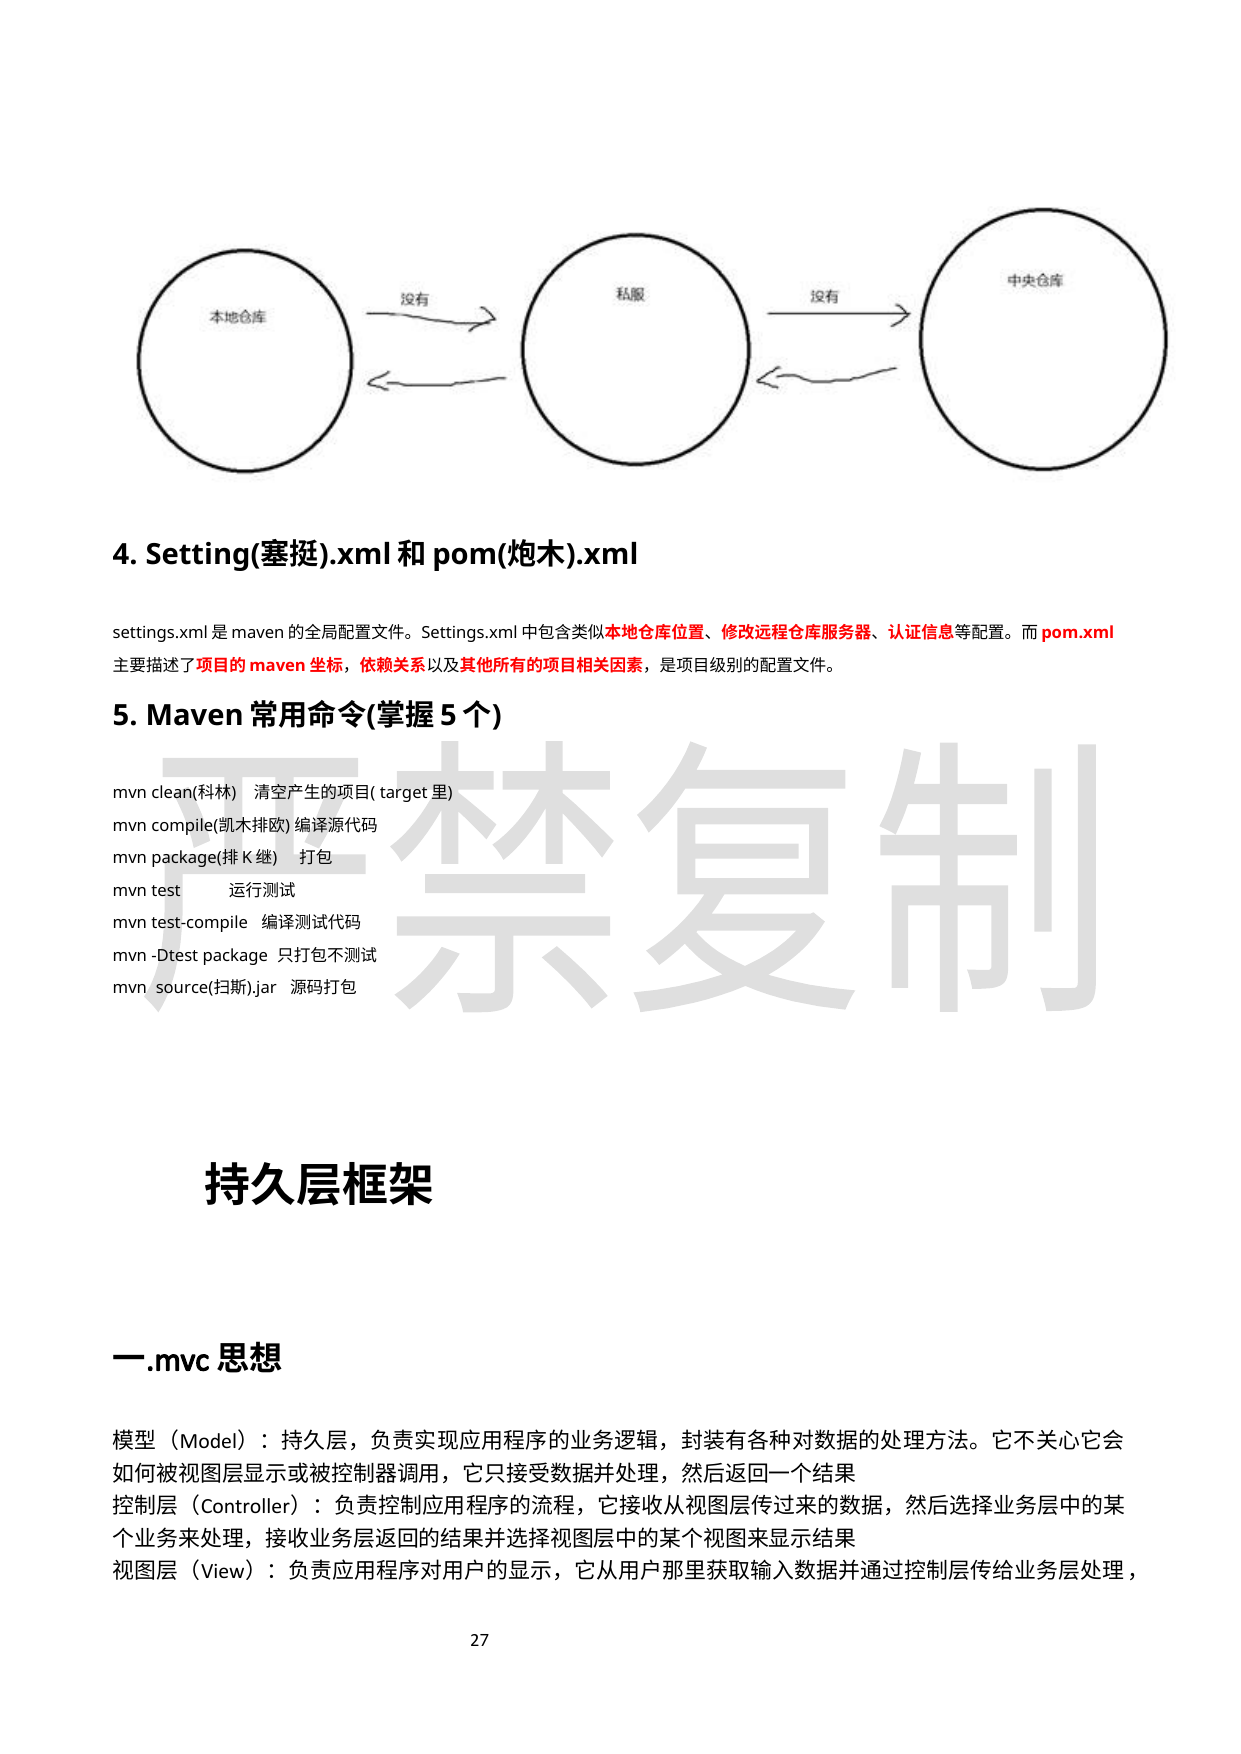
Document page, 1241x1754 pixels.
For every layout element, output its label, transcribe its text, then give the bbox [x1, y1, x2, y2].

subtitle 4. Setting(塞挺).xml和pom(炮木).xml [112, 519, 1128, 584]
subtitle 5. Maven常用命令(掌握5个) [112, 680, 1128, 745]
text mvn test 运行测试 [112, 873, 1128, 906]
text mvn compile(凯木排欧) 编译源代码 [112, 808, 1128, 841]
text 控制层（Controller）：负责控制应用程序的流程，它接收从视图层传过来的数据，然后选择业务层中的某个业务来处理，接收业务层返回的结果并选择视图层中的某个视图来显示结果 [112, 1488, 1128, 1553]
text mvn clean(科林) 清空产生的项目( target里) [112, 776, 1128, 808]
text mvn package(排K继) 打包 [112, 841, 1128, 873]
subtitle 一.mvc思想 [112, 1323, 1128, 1388]
text mvn test-compile 编译测试代码 [112, 906, 1128, 938]
text 模型（Model）：持久层，负责实现应用程序的业务逻辑，封装有各种对数据的处理方法。它不关心它会如何被视图层显示或被控制器调用，它只接受数据并处理，然后返回一个结果 [112, 1423, 1128, 1488]
picture [112, 169, 1196, 512]
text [112, 1553, 1128, 1586]
subtitle 持久层框架 [112, 1133, 1128, 1231]
text mvn -Dtest package 只打包不测试 [112, 938, 1128, 971]
text settings.xml是maven的全局配置文件。Settings.xml中包含类似本地仓库位置、修改远程仓库服务器、认证信息等配置。而pom.xml主要描述了项目的maven坐标，依赖关系以及其他所有的项目相关因素，是项目级别的配置文件。 [112, 615, 1128, 680]
text mvn source(扫斯).jar 源码打包 [112, 971, 1128, 1003]
